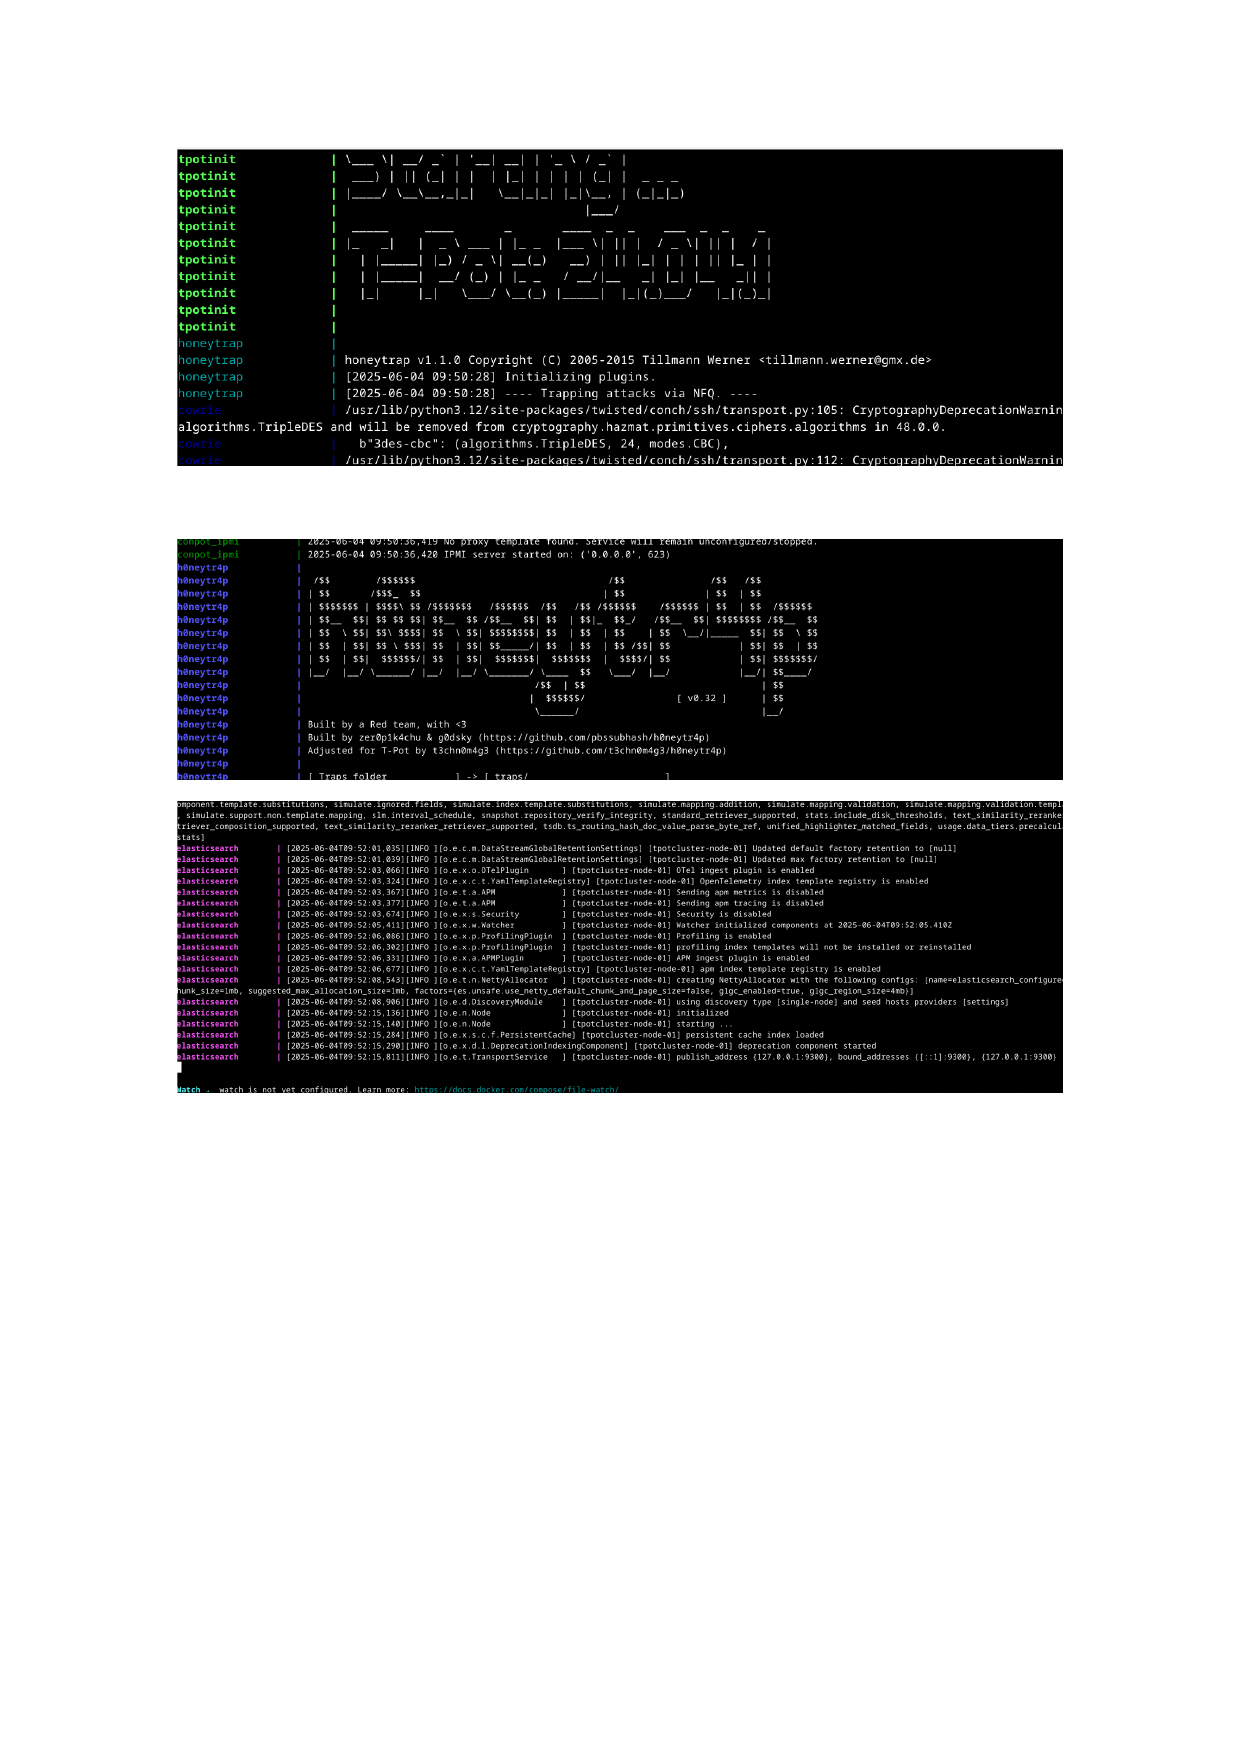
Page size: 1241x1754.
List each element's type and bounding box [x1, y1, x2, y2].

picture [177, 801, 1063, 1093]
picture [177, 539, 1063, 780]
picture [177, 147, 1063, 466]
